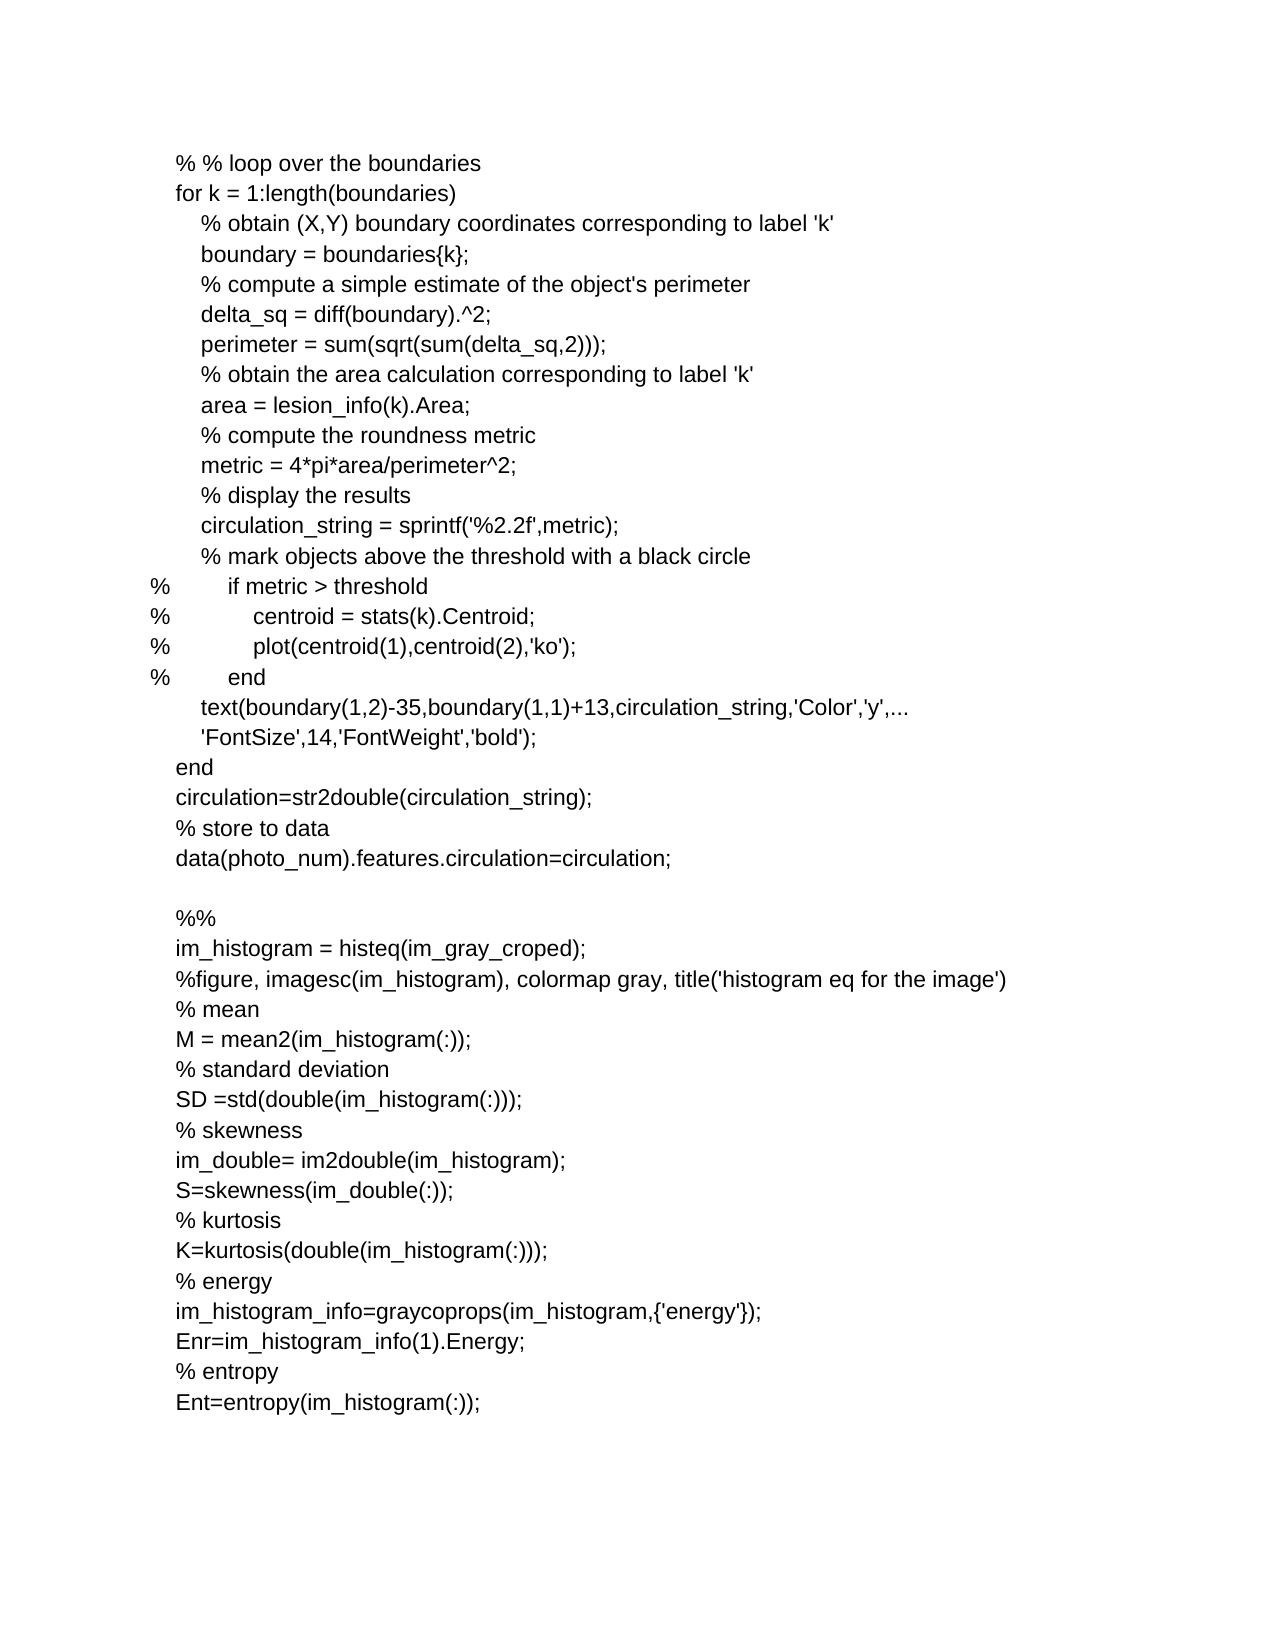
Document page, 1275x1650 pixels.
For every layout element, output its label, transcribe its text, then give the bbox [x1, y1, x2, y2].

text SD =std(double(im_histogram(:))); [150, 1086, 1125, 1113]
text % obtain (X,Y) boundary coordinates corresponding to label 'k' [150, 210, 1125, 237]
text % skewness [150, 1117, 1125, 1143]
text % kurtosis [150, 1207, 1125, 1234]
text end [150, 754, 1125, 781]
text % mark objects above the threshold with a black circle [150, 543, 1125, 569]
text area = lesion_info(k).Area; [150, 392, 1125, 418]
text im_histogram_info=graycoprops(im_histogram,{'energy'}); [150, 1298, 1125, 1324]
text % % loop over the boundaries [150, 150, 1125, 176]
text % plot(centroid(1),centroid(2),'ko'); [150, 633, 1125, 660]
text %figure, imagesc(im_histogram), colormap gray, title('histogram eq for the image') [150, 966, 1125, 992]
text % entropy [150, 1358, 1125, 1385]
text K=kurtosis(double(im_histogram(:))); [150, 1237, 1125, 1264]
text % obtain the area calculation corresponding to label 'k' [150, 361, 1125, 388]
text delta_sq = diff(boundary).^2; [150, 301, 1125, 327]
text S=skewness(im_double(:)); [150, 1177, 1125, 1203]
text % mean [150, 996, 1125, 1022]
text % compute the roundness metric [150, 422, 1125, 448]
text perimeter = sum(sqrt(sum(delta_sq,2))); [150, 331, 1125, 358]
text % end [150, 663, 1125, 690]
text for k = 1:length(boundaries) [150, 180, 1125, 207]
text text(boundary(1,2)-35,boundary(1,1)+13,circulation_string,'Color','y',... [150, 694, 1125, 720]
text %% [150, 905, 1125, 932]
text % centroid = stats(k).Centroid; [150, 603, 1125, 629]
text circulation_string = sprintf('%2.2f',metric); [150, 512, 1125, 539]
text boundary = boundaries{k}; [150, 241, 1125, 267]
text % compute a simple estimate of the object's perimeter [150, 271, 1125, 297]
text % store to data [150, 814, 1125, 841]
text 'FontSize',14,'FontWeight','bold'); [150, 724, 1125, 750]
text % energy [150, 1268, 1125, 1294]
text im_histogram = histeq(im_gray_croped); [150, 935, 1125, 962]
text Enr=im_histogram_info(1).Energy; [150, 1328, 1125, 1354]
text M = mean2(im_histogram(:)); [150, 1026, 1125, 1052]
text % standard deviation [150, 1056, 1125, 1083]
text circulation=str2double(circulation_string); [150, 784, 1125, 811]
text % display the results [150, 482, 1125, 509]
text Ent=entropy(im_histogram(:)); [150, 1388, 1125, 1415]
text data(photo_num).features.circulation=circulation; [150, 845, 1125, 871]
text % if metric > threshold [150, 573, 1125, 599]
text metric = 4*pi*area/perimeter^2; [150, 452, 1125, 478]
text im_double= im2double(im_histogram); [150, 1147, 1125, 1173]
